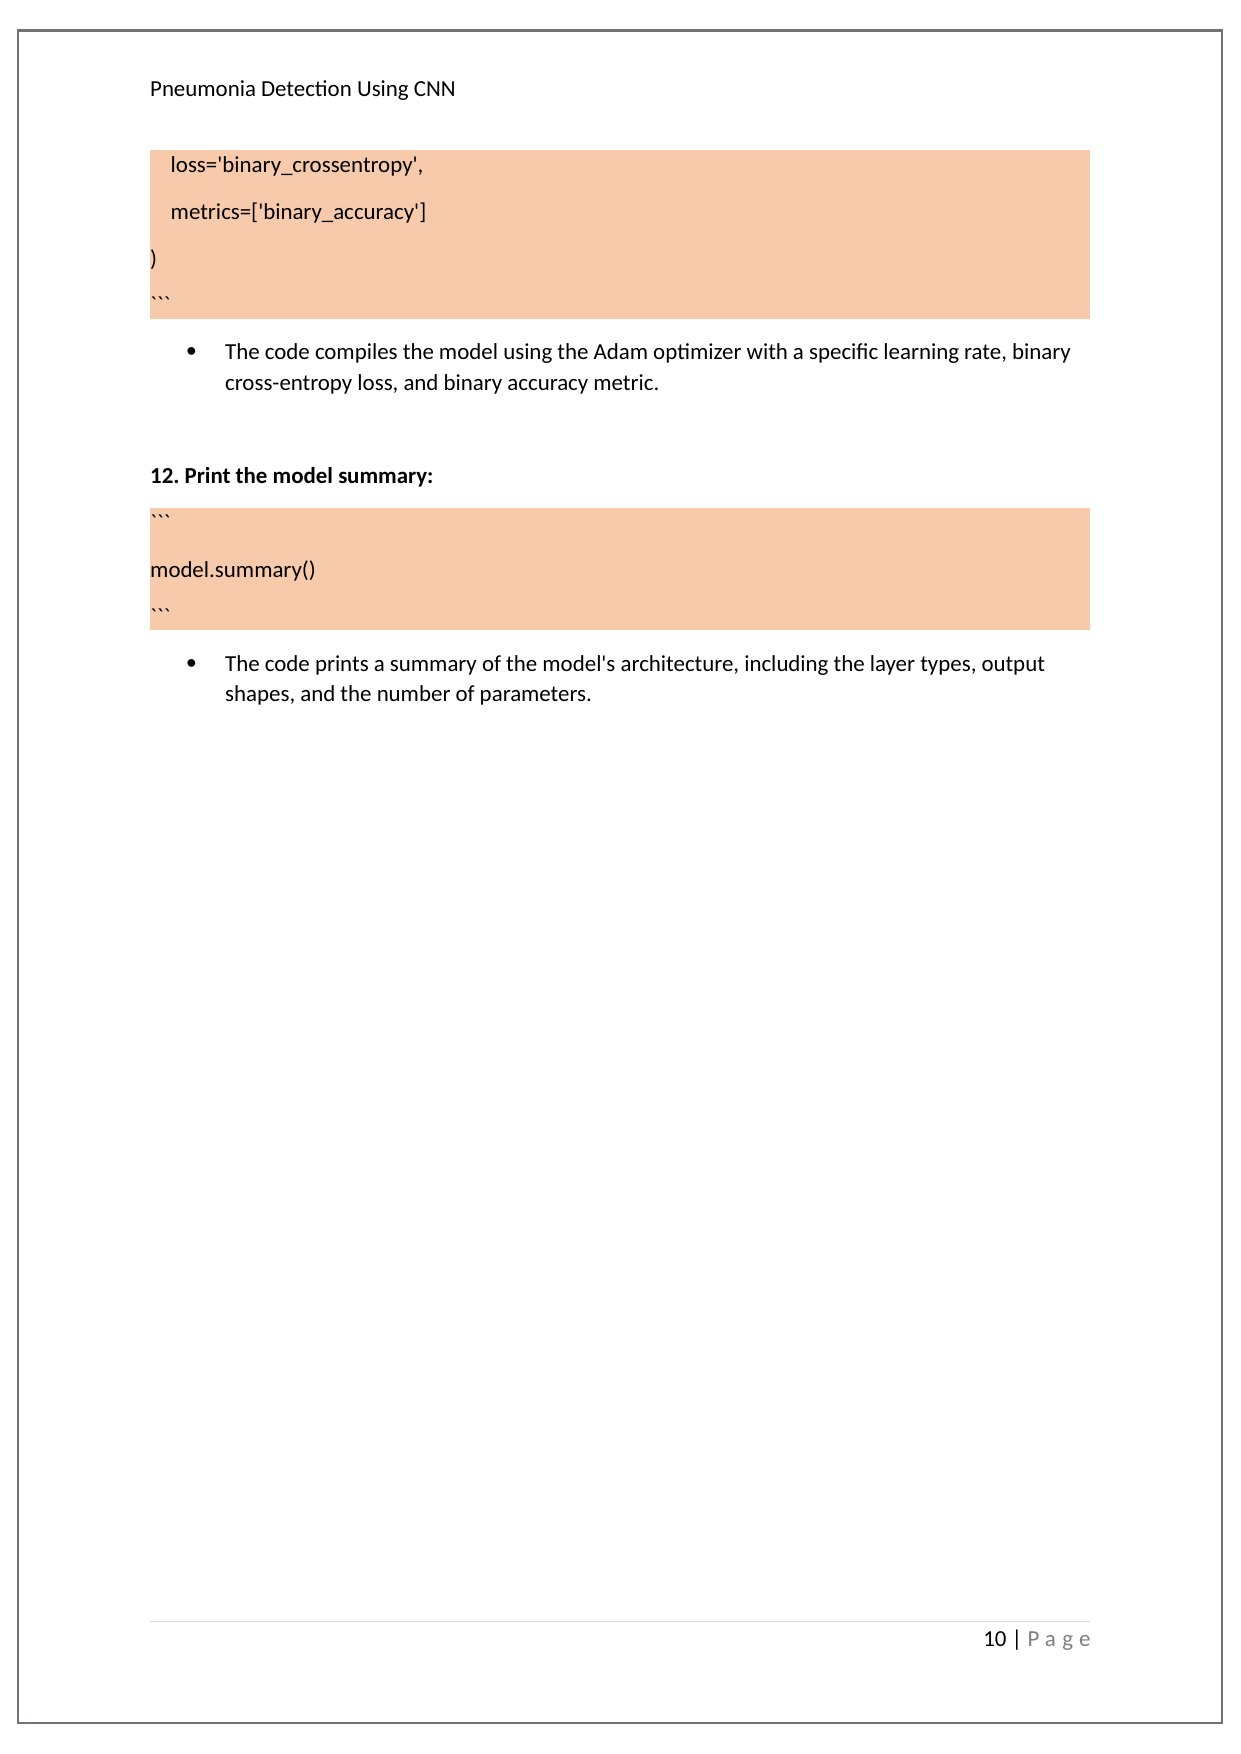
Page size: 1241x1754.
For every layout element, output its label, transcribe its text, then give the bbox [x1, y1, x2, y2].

list The code compiles the model using the Adam optimizer with a specific learning rate, binary cross-entropy loss, and binary accuracy metric. [187, 337, 1090, 396]
text ``` [150, 291, 1090, 319]
text model.summary() [150, 555, 1090, 583]
text ) [150, 244, 1090, 272]
text loss='binary_crossentropy', [150, 150, 1090, 178]
text ``` [150, 602, 1090, 630]
text 12. Print the model summary: [150, 461, 1090, 489]
text metrics=['binary_accuracy'] [150, 197, 1090, 225]
list The code prints a summary of the model's architecture, including the layer types, output shapes, and the number of parameters. [187, 649, 1090, 707]
text ``` [150, 508, 1090, 536]
